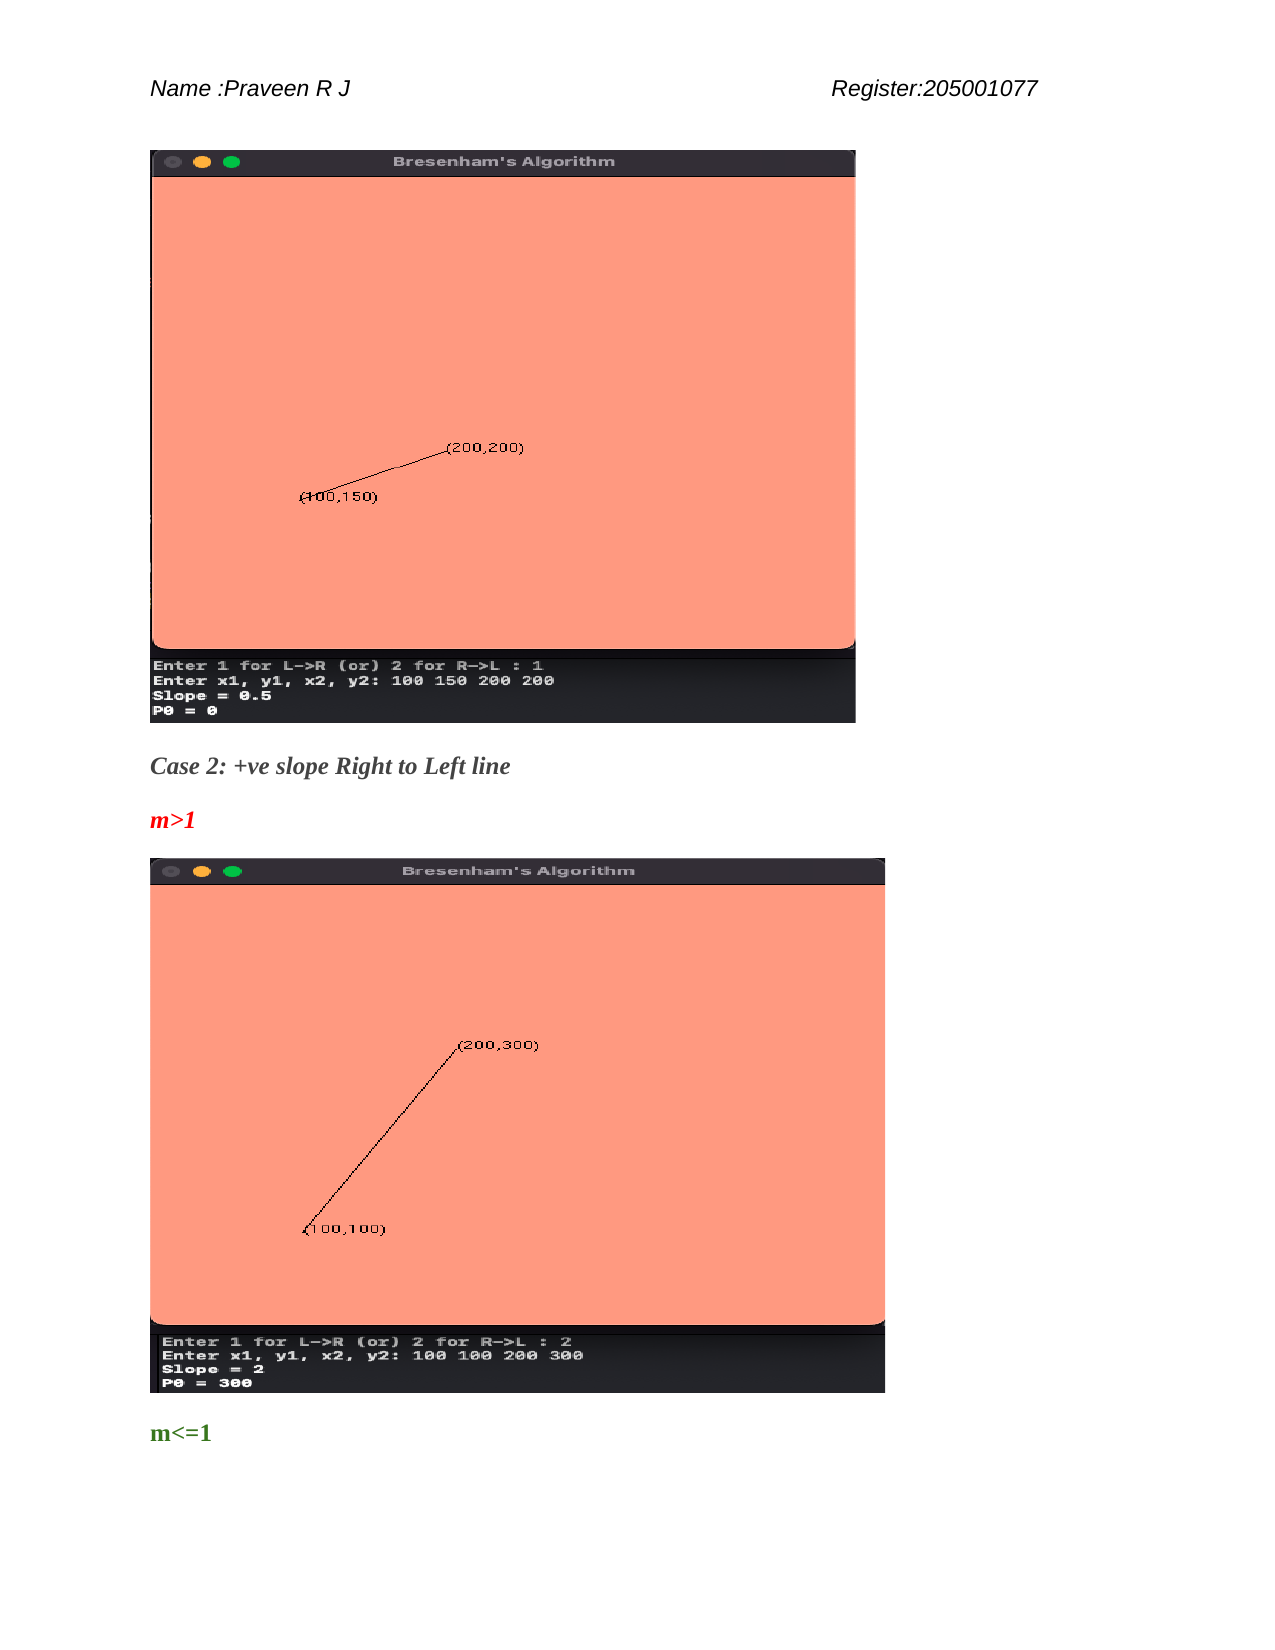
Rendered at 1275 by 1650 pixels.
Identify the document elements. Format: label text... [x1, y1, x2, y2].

text m>1 [150, 805, 1125, 833]
text Case 2: +ve slope Right to Left line [150, 751, 1125, 780]
text m<=1 [150, 1418, 1125, 1447]
picture [150, 858, 886, 1393]
picture [150, 150, 856, 723]
